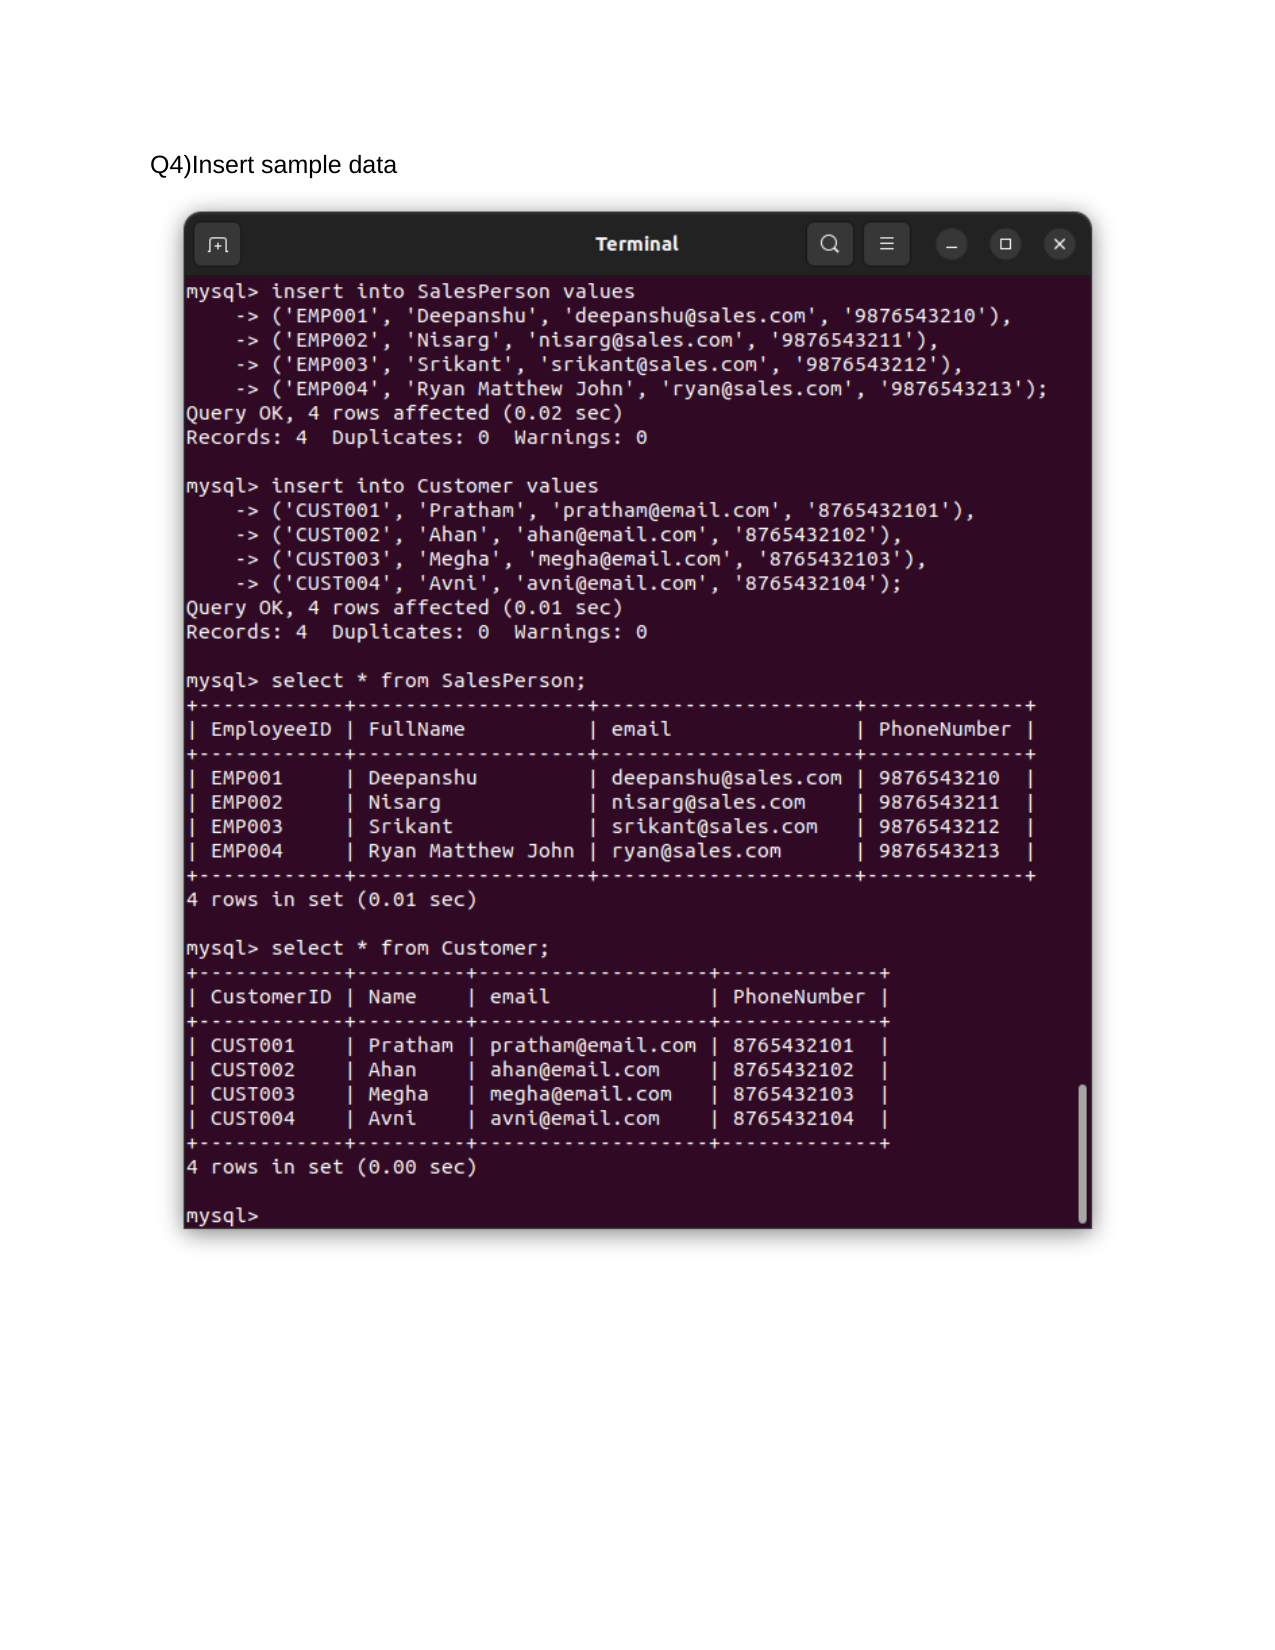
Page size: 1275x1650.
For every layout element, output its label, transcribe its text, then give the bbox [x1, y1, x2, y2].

text Q4)Insert sample data [150, 150, 1125, 179]
picture [150, 183, 1125, 1267]
